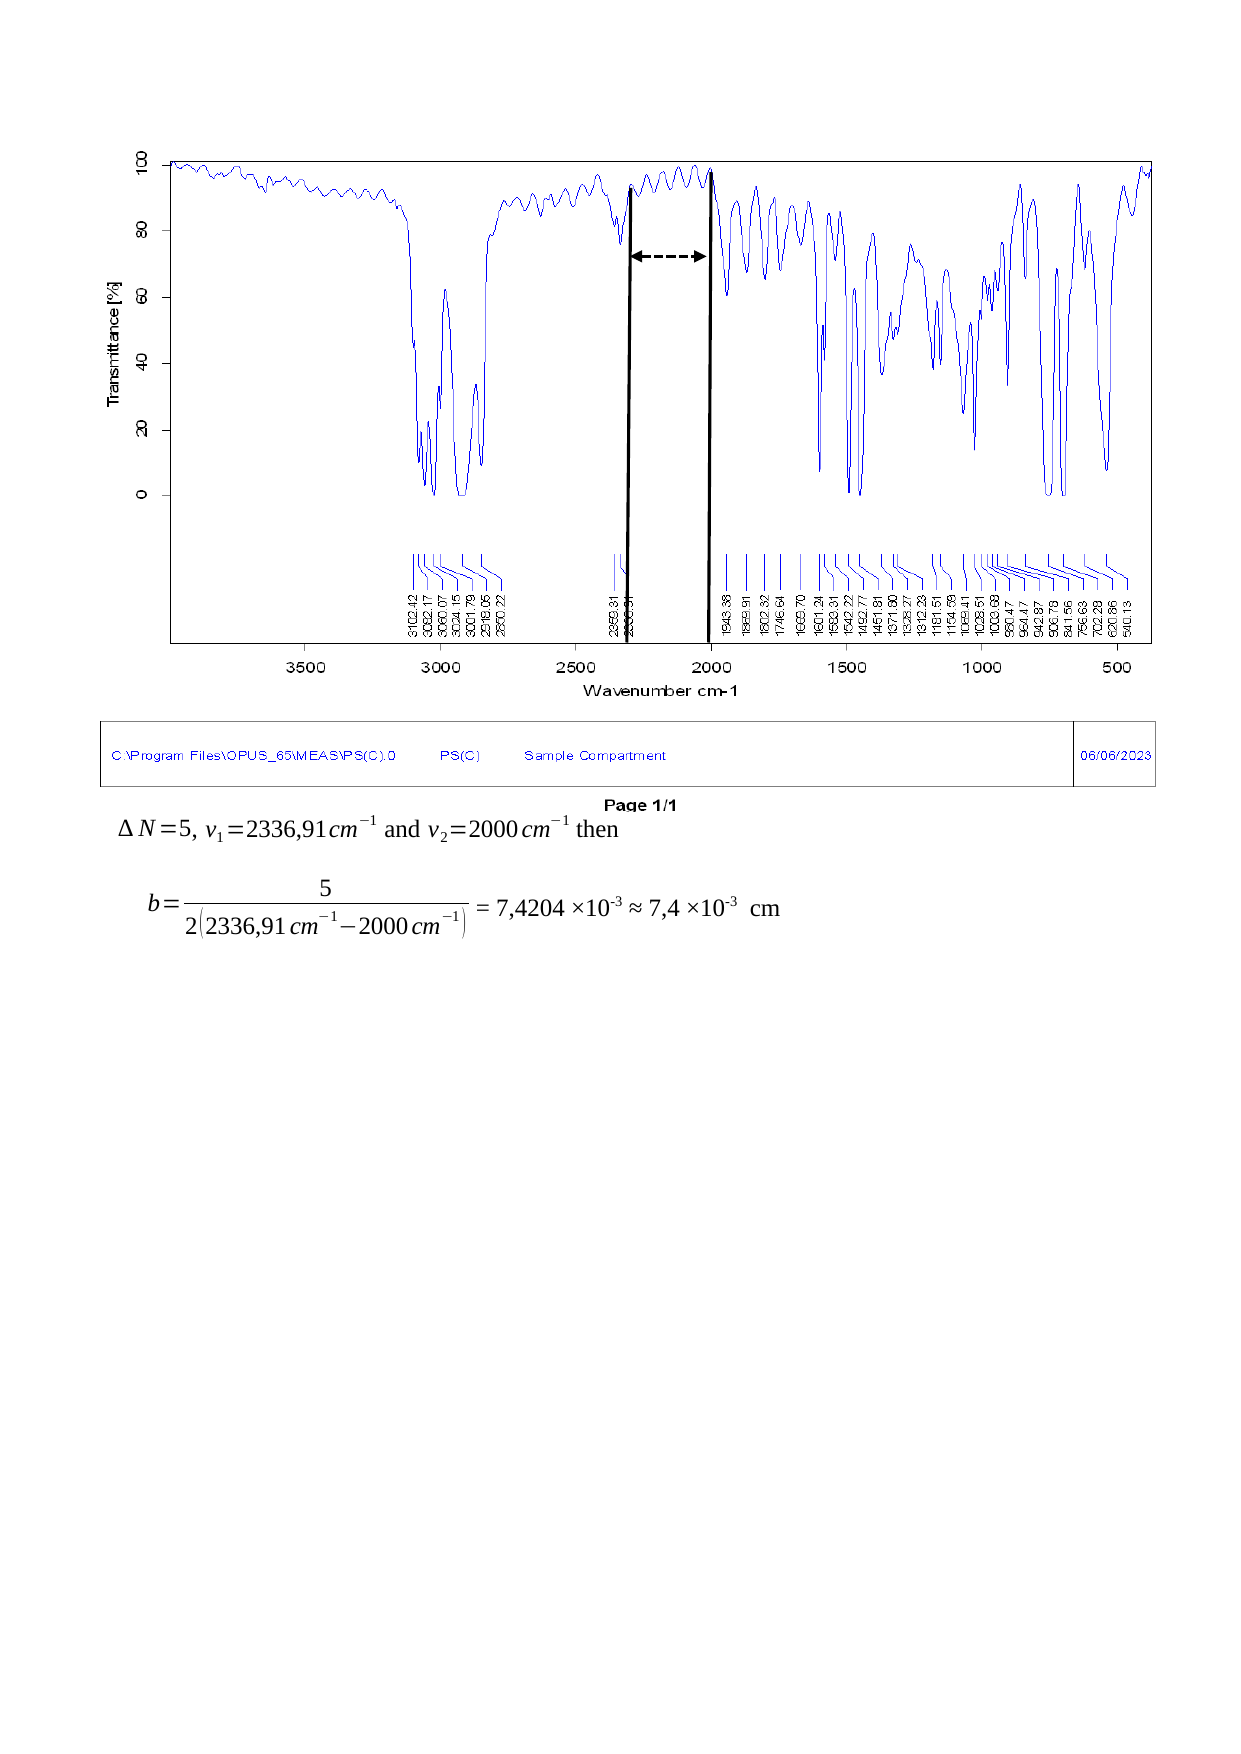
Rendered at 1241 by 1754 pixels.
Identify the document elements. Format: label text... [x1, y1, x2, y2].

text = 7,4204 ×10-3 ≈ 7,4 ×10-3 cm [148, 875, 1093, 941]
picture [73, 147, 1180, 812]
text , and then [118, 812, 1093, 846]
